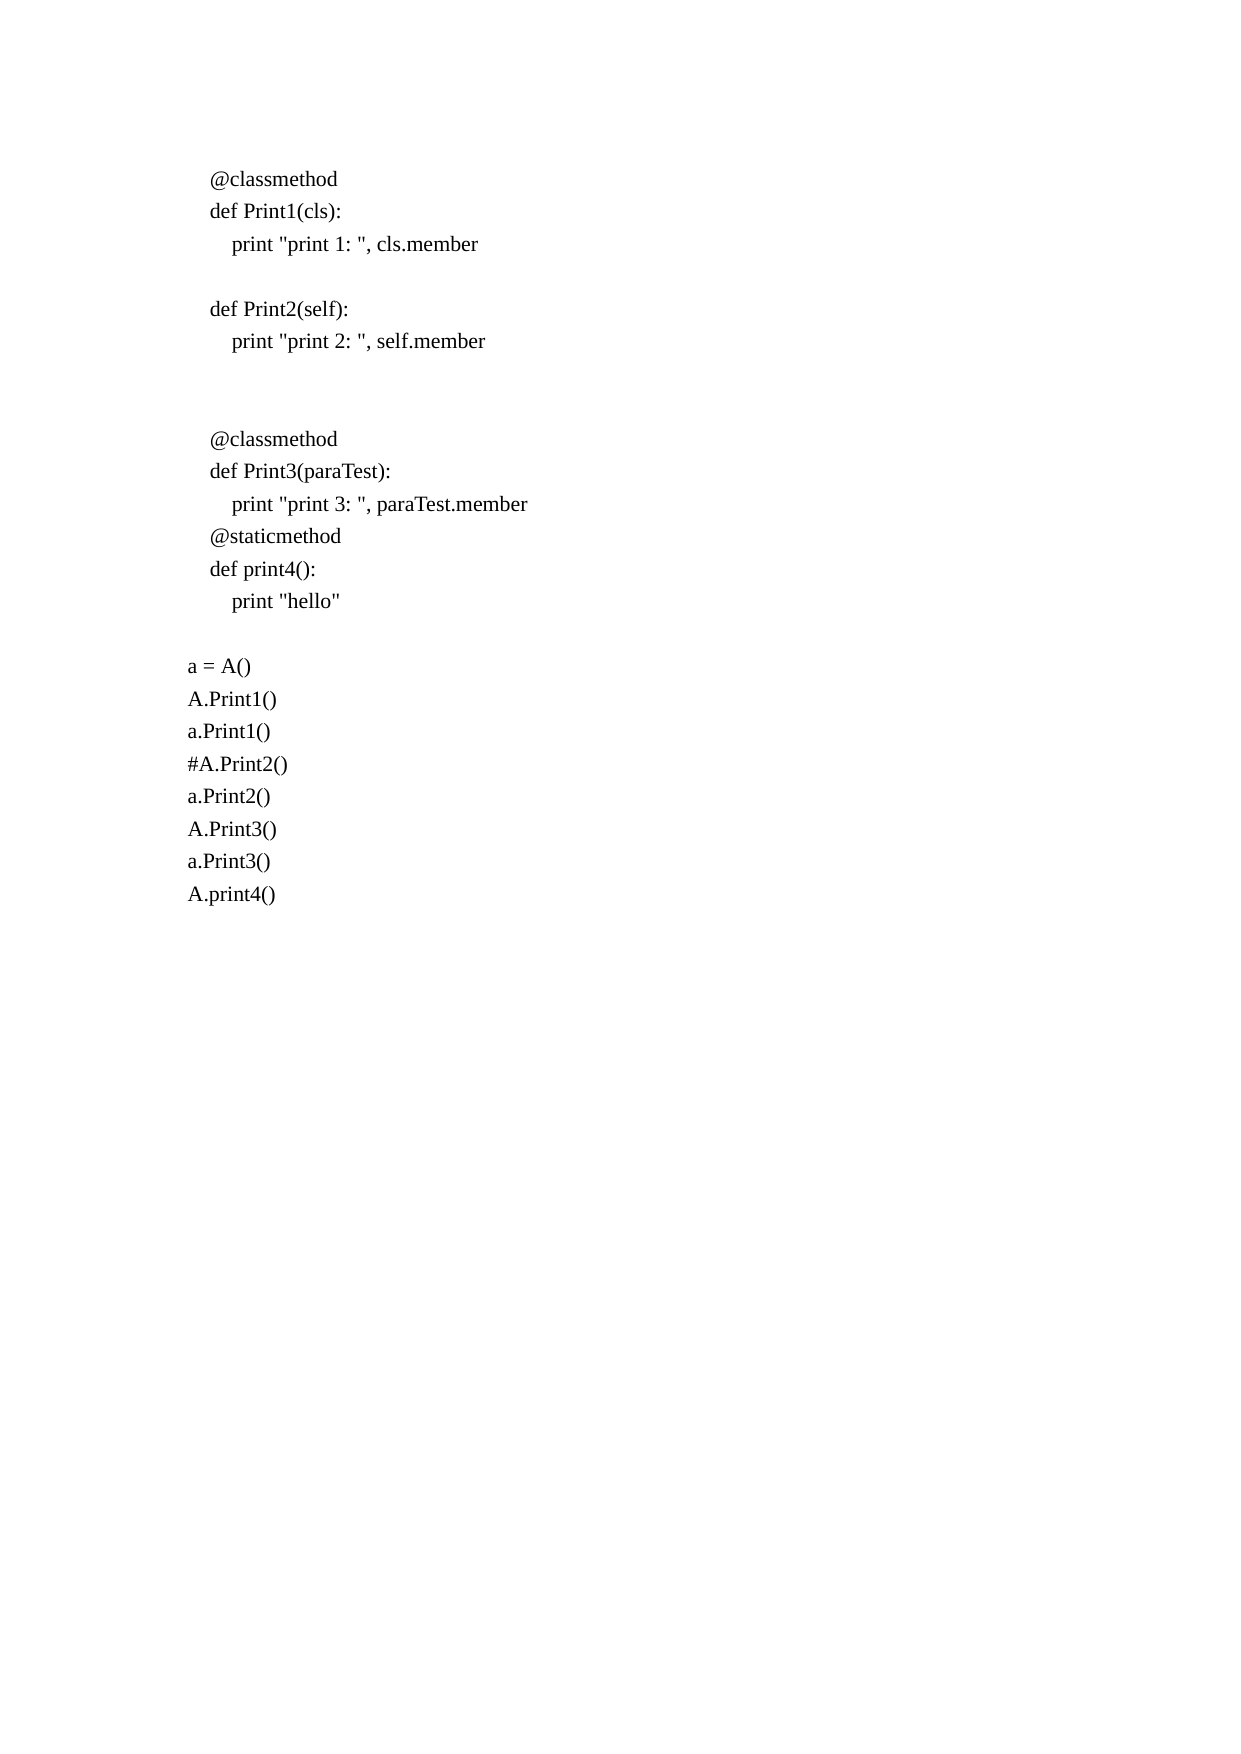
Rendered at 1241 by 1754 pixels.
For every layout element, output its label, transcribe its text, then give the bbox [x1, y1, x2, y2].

text A.Print3() [187, 812, 1053, 844]
text a.Print1() [187, 714, 1053, 747]
text A.print4() [187, 877, 1053, 909]
text a.Print3() [187, 844, 1053, 877]
text #A.Print2() [187, 747, 1053, 779]
text print "print 2: ", self.member [187, 324, 1053, 357]
text print "print 1: ", cls.member [187, 227, 1053, 259]
text A.Print1() [187, 682, 1053, 714]
text @classmethod [187, 162, 1053, 194]
text def Print1(cls): [187, 194, 1053, 227]
text @staticmethod [187, 519, 1053, 552]
text print "hello" [187, 584, 1053, 617]
text a = A() [187, 649, 1053, 682]
text @classmethod [187, 422, 1053, 454]
text def Print2(self): [187, 292, 1053, 324]
text print "print 3: ", paraTest.member [187, 487, 1053, 519]
text a.Print2() [187, 779, 1053, 812]
text def Print3(paraTest): [187, 454, 1053, 487]
text def print4(): [187, 552, 1053, 584]
